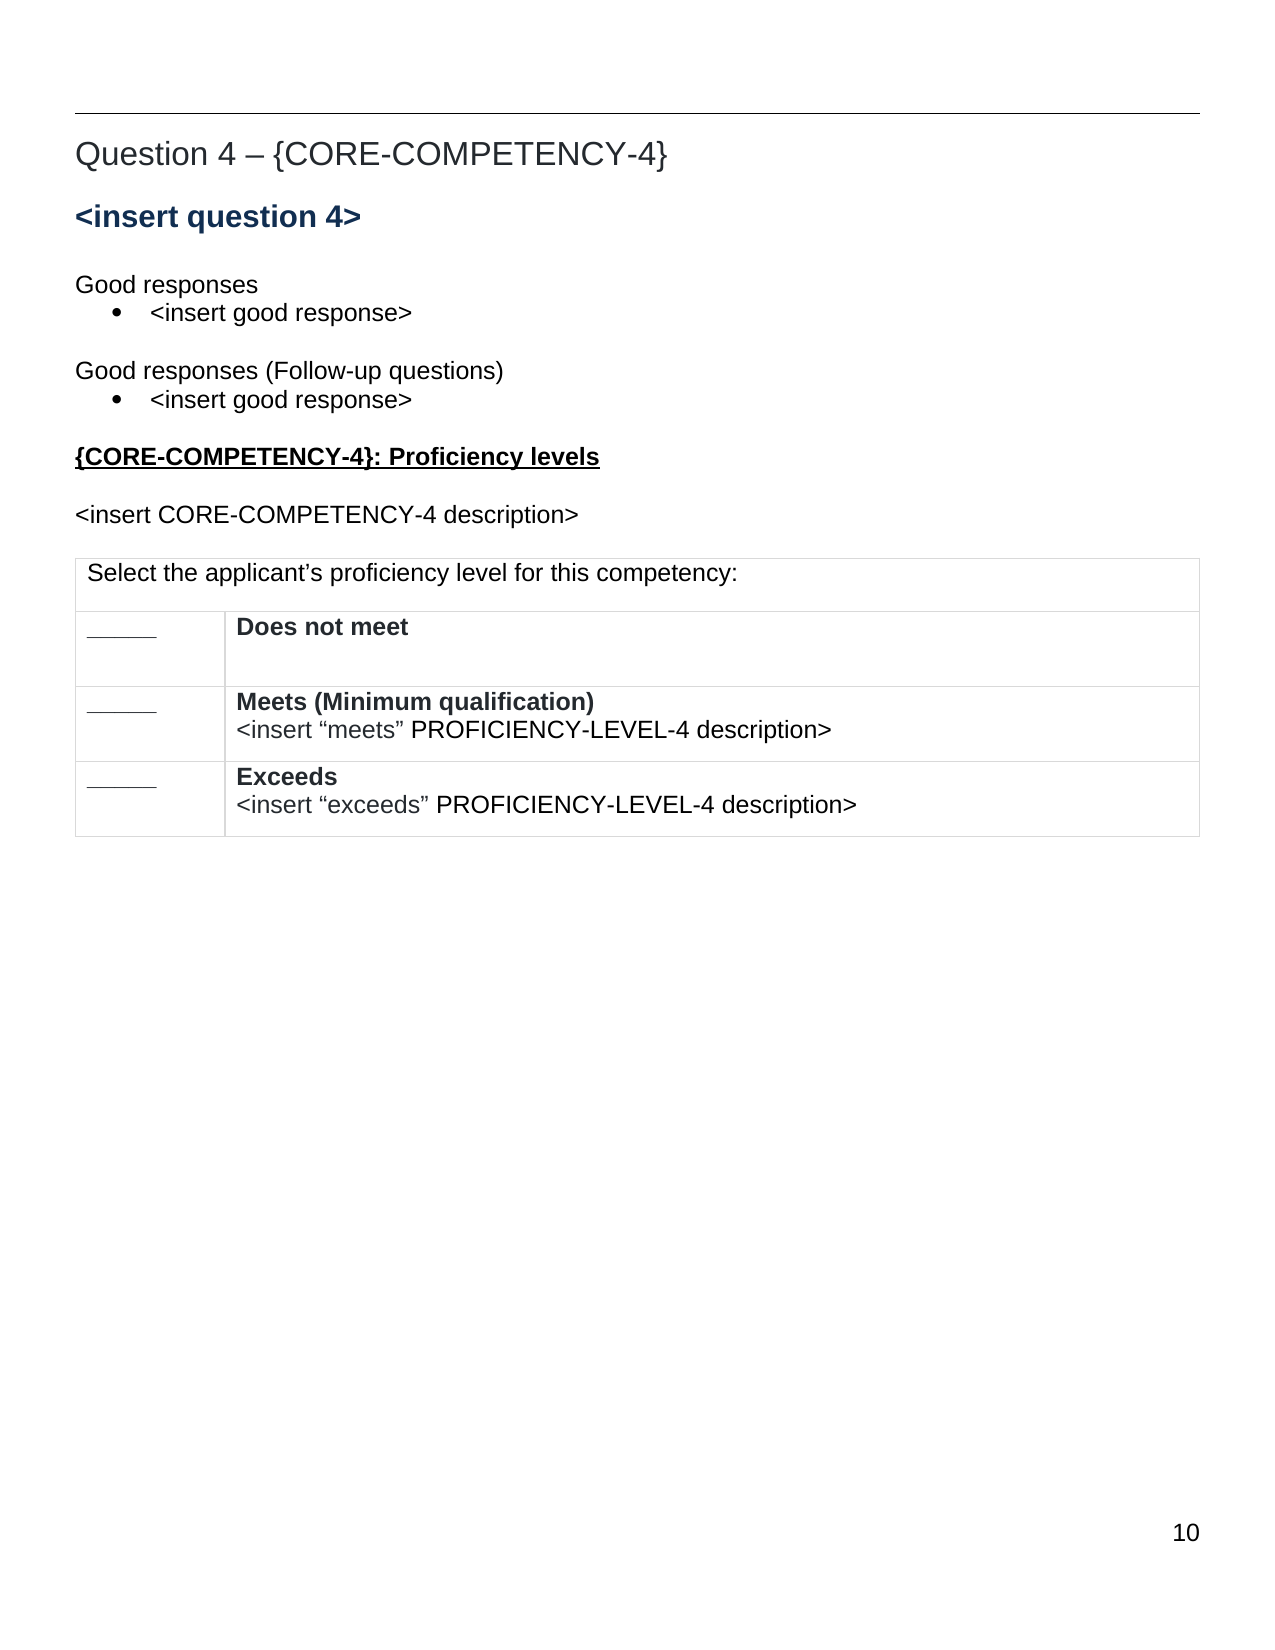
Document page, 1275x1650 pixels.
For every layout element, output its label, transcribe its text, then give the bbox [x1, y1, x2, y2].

text <insert question 4> [75, 198, 1200, 234]
text Question 4 – {CORE-COMPETENCY-4} [75, 114, 1200, 173]
list <insert good response> [112, 298, 1200, 327]
table_cell _____ [76, 762, 224, 836]
table_cell Does not meet [226, 612, 1199, 686]
table_header Select the applicant’s proficiency level for this competency: [76, 559, 1199, 611]
table_cell Exceeds <insert “exceeds” PROFICIENCY-LEVEL-4 description> [226, 762, 1199, 836]
text Good responses (Follow-up questions) [75, 356, 1200, 385]
list <insert good response> [112, 385, 1200, 414]
text Good responses [75, 270, 1200, 298]
table_cell Meets (Minimum qualification) <insert “meets” PROFICIENCY-LEVEL-4 description> [226, 687, 1199, 761]
table_cell _____ [76, 612, 224, 686]
table_cell _____ [76, 687, 224, 761]
text <insert CORE-COMPETENCY-4 description> [75, 500, 1200, 529]
text {CORE-COMPETENCY-4}: Proficiency levels [75, 442, 1200, 471]
